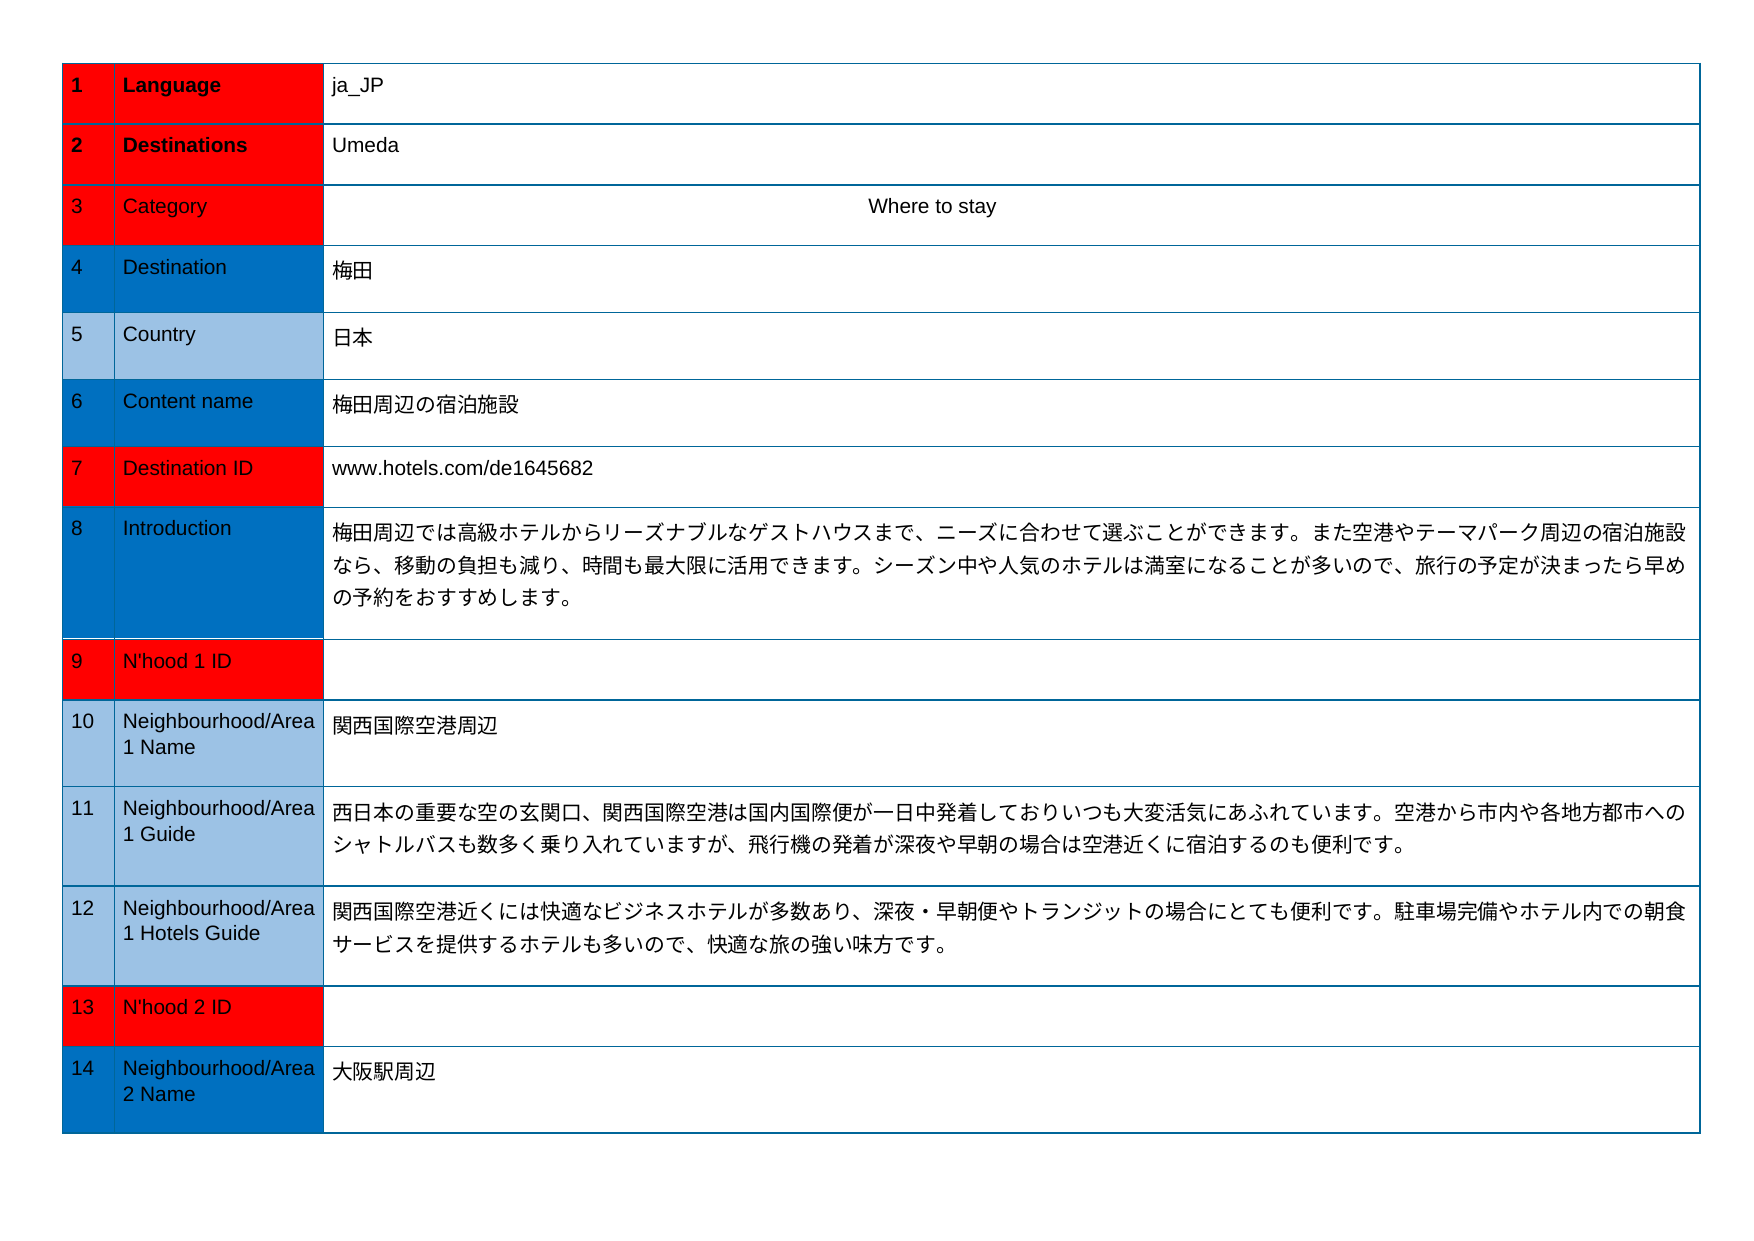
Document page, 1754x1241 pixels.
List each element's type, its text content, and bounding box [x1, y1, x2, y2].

table_cell 日本 [324, 313, 1699, 379]
table_cell 7 [63, 447, 114, 506]
table_cell 14 [63, 1047, 114, 1132]
table_cell 11 [63, 787, 114, 885]
table_cell 12 [63, 887, 114, 985]
table_cell [324, 987, 1699, 1046]
table_cell Neighbourhood/Area 2 Name [115, 1047, 323, 1132]
table_header ja_JP [324, 64, 1699, 123]
table_cell 5 [63, 313, 114, 379]
table_cell Content name [115, 380, 323, 446]
table_cell N'hood 2 ID [115, 987, 323, 1046]
table_cell Neighbourhood/Area 1 Hotels Guide [115, 887, 323, 985]
table_header 1 [63, 64, 114, 123]
table_cell 梅田周辺では高級ホテルからリーズナブルなゲストハウスまで、ニーズに合わせて選ぶことができます。また空港やテーマパーク周辺の宿泊施設なら、移動の負担も減り、時間も最大限に活用できます。シーズン中や人気のホテルは満室になることが多いので、旅行の予定が決まったら早めの予約をおすすめします。 [324, 508, 1699, 638]
table_cell Neighbourhood/Area 1 Name [115, 701, 323, 786]
table_cell Category [115, 186, 323, 245]
table_cell Where to stay [324, 186, 1699, 245]
table_cell 8 [63, 508, 114, 638]
table_cell Umeda [324, 125, 1699, 184]
table_cell 関西国際空港近くには快適なビジネスホテルが多数あり、深夜・早朝便やトランジットの場合にとても便利です。駐車場完備やホテル内での朝食サービスを提供するホテルも多いので、快適な旅の強い味方です。 [324, 887, 1699, 985]
table_cell 3 [63, 186, 114, 245]
table_cell N'hood 1 ID [115, 640, 323, 699]
table_cell 9 [63, 640, 114, 699]
table_header Language [115, 64, 323, 123]
table_cell 関西国際空港周辺 [324, 701, 1699, 786]
table_cell [324, 640, 1699, 699]
table_cell Destinations [115, 125, 323, 184]
table_cell 梅田周辺の宿泊施設 [324, 380, 1699, 446]
table_cell Destination ID [115, 447, 323, 506]
table_cell Introduction [115, 508, 323, 638]
table_cell Country [115, 313, 323, 379]
table_cell Destination [115, 246, 323, 312]
table_cell 6 [63, 380, 114, 446]
table_cell 2 [63, 125, 114, 184]
table_cell Neighbourhood/Area 1 Guide [115, 787, 323, 885]
table_cell www.hotels.com/de1645682 [324, 447, 1699, 506]
table_cell 4 [63, 246, 114, 312]
table_cell 西日本の重要な空の玄関口、関西国際空港は国内国際便が一日中発着しておりいつも大変活気にあふれています。空港から市内や各地方都市へのシャトルバスも数多く乗り入れていますが、飛行機の発着が深夜や早朝の場合は空港近くに宿泊するのも便利です。 [324, 787, 1699, 885]
table_cell 13 [63, 987, 114, 1046]
table_cell 梅田 [324, 246, 1699, 312]
table_cell 大阪駅周辺 [324, 1047, 1699, 1132]
table_cell 10 [63, 701, 114, 786]
